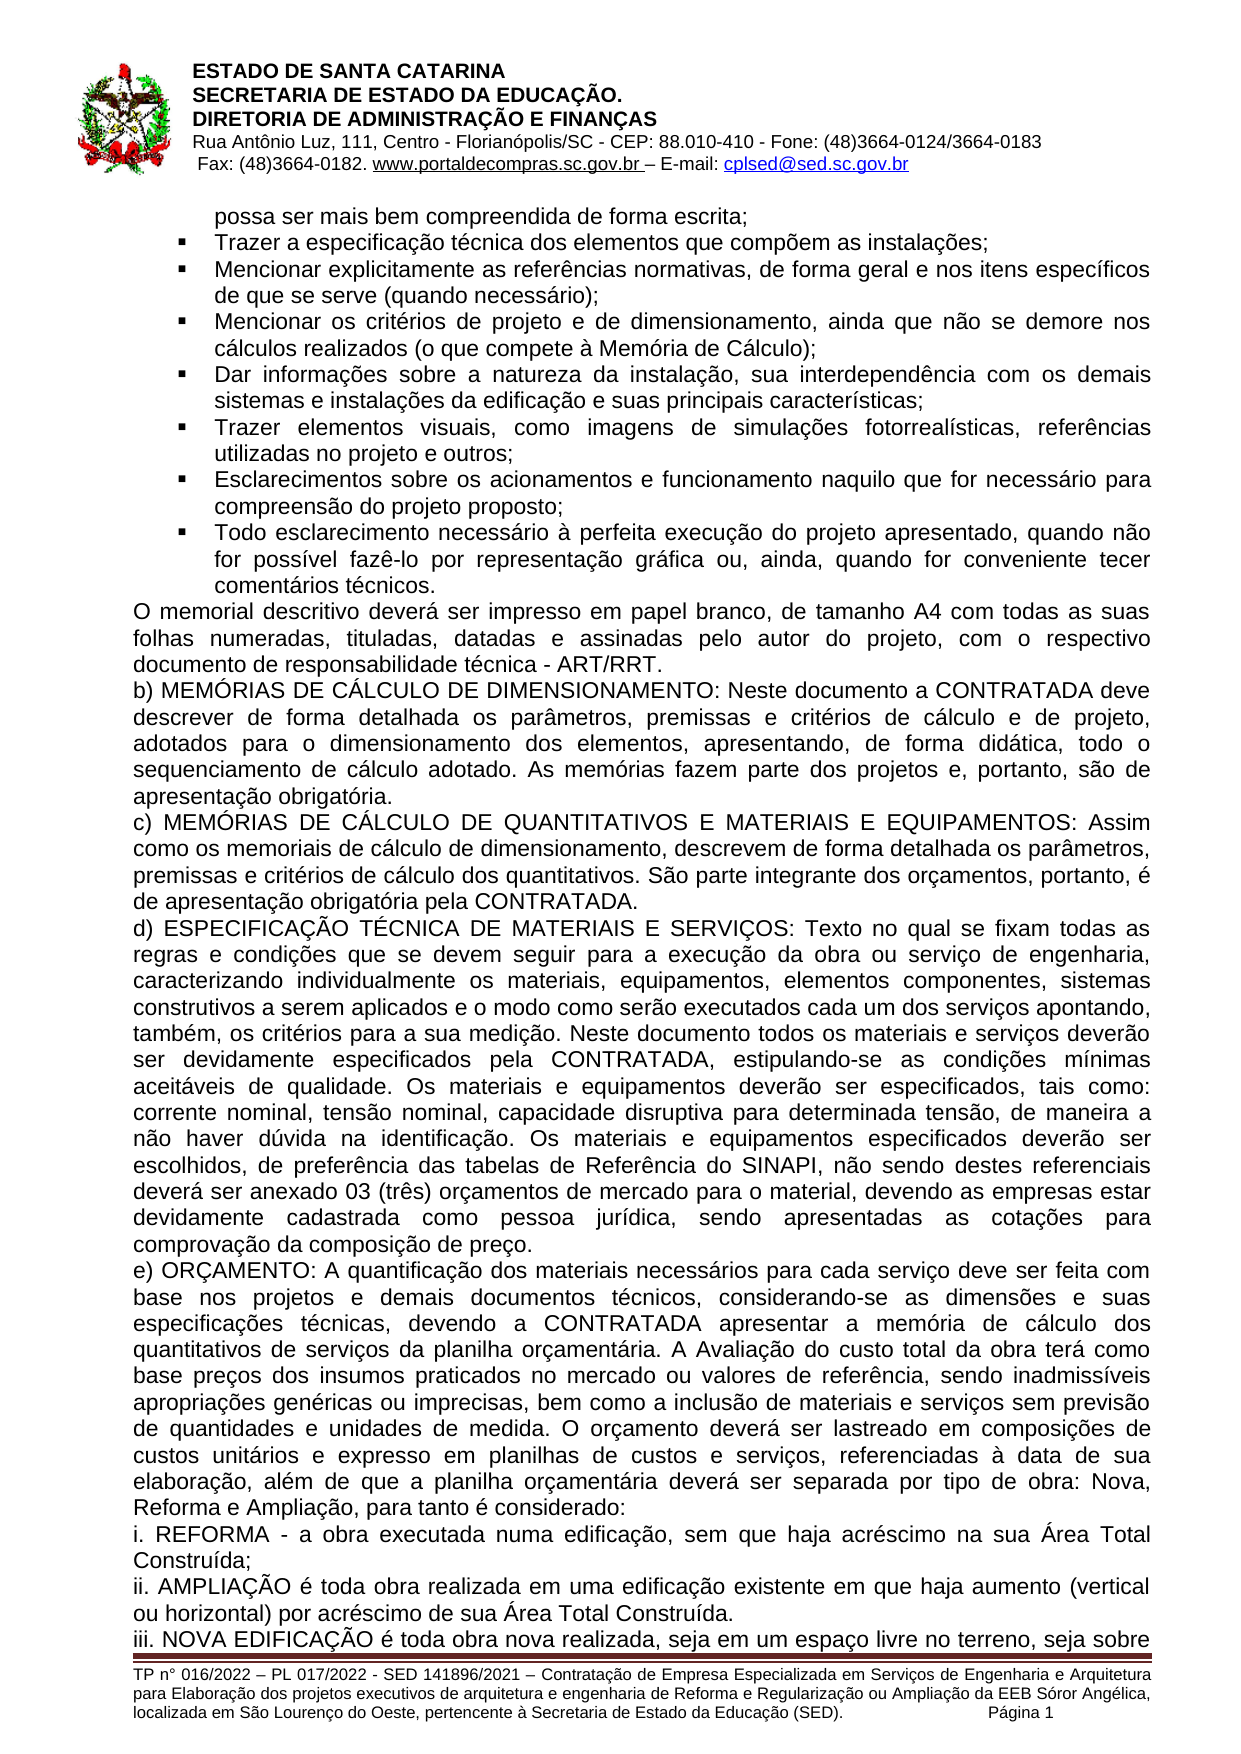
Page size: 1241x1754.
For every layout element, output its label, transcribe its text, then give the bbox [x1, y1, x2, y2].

text iii. NOVA EDIFICAÇÃO é toda obra nova realizada, seja em um espaço livre no terreno, seja sobre área demolida. [133, 1626, 1152, 1652]
text e) ORÇAMENTO: A quantificação dos materiais necessários para cada serviço deve ser feita com base nos projetos e demais documentos técnicos, considerando-se as dimensões e suas especificações técnicas, devendo a CONTRATADA apresentar a memória de cálculo dos quantitativos de serviços da planilha orçamentária. A Avaliação do custo total da obra terá como base preços dos insumos praticados no mercado ou valores de referência, sendo inadmissíveis apropriações genéricas ou imprecisas, bem como a inclusão de materiais e serviços sem previsão de quantidades e unidades de medida. O orçamento deverá ser lastreado em composições de custos unitários e expresso em planilhas de custos e serviços, referenciadas à data de sua elaboração, além de que a planilha orçamentária deverá ser separada por tipo de obra: Nova, Reforma e Ampliação, para tanto é considerado: [133, 1257, 1152, 1521]
text b) MEMÓRIAS DE CÁLCULO DE DIMENSIONAMENTO: Neste documento a CONTRATADA deve descrever de forma detalhada os parâmetros, premissas e critérios de cálculo e de projeto, adotados para o dimensionamento dos elementos, apresentando, de forma didática, todo o sequenciamento de cálculo adotado. As memórias fazem parte dos projetos e, portanto, são de apresentação obrigatória. [133, 677, 1152, 809]
list Dar informações sobre a natureza da instalação, sua interdependência com os demais sistemas e instalações da edificação e suas principais características; [177, 361, 1152, 414]
list Trazer a especificação técnica dos elementos que compõem as instalações; [177, 229, 1152, 256]
list Todo esclarecimento necessário à perfeita execução do projeto apresentado, quando não for possível fazê-lo por representação gráfica ou, ainda, quando for conveniente tecer comentários técnicos. [177, 519, 1152, 598]
text c) MEMÓRIAS DE CÁLCULO DE QUANTITATIVOS E MATERIAIS E EQUIPAMENTOS: Assim como os memoriais de cálculo de dimensionamento, descrevem de forma detalhada os parâmetros, premissas e critérios de cálculo dos quantitativos. São parte integrante dos orçamentos, portanto, é de apresentação obrigatória pela CONTRATADA. [133, 809, 1152, 914]
text d) ESPECIFICAÇÃO TÉCNICA DE MATERIAIS E SERVIÇOS: Texto no qual se fixam todas as regras e condições que se devem seguir para a execução da obra ou serviço de engenharia, caracterizando individualmente os materiais, equipamentos, elementos componentes, sistemas construtivos a serem aplicados e o modo como serão executados cada um dos serviços apontando, também, os critérios para a sua medição. Neste documento todos os materiais e serviços deverão ser devidamente especificados pela CONTRATADA, estipulando-se as condições mínimas aceitáveis de qualidade. Os materiais e equipamentos deverão ser especificados, tais como: corrente nominal, tensão nominal, capacidade disruptiva para determinada tensão, de maneira a não haver dúvida na identificação. Os materiais e equipamentos especificados deverão ser escolhidos, de preferência das tabelas de Referência do SINAPI, não sendo destes referenciais deverá ser anexado 03 (três) orçamentos de mercado para o material, devendo as empresas estar devidamente cadastrada como pessoa jurídica, sendo apresentadas as cotações para comprovação da composição de preço. [133, 914, 1152, 1257]
text O memorial descritivo deverá ser impresso em papel branco, de tamanho A4 com todas as suas folhas numeradas, tituladas, datadas e assinadas pelo autor do projeto, com o respectivo documento de responsabilidade técnica - ART/RRT. [133, 598, 1152, 677]
list Mencionar os critérios de projeto e de dimensionamento, ainda que não se demore nos cálculos realizados (o que compete à Memória de Cálculo); [177, 308, 1152, 361]
list Esclarecimentos sobre os acionamentos e funcionamento naquilo que for necessário para compreensão do projeto proposto; [177, 466, 1152, 519]
text i. REFORMA - a obra executada numa edificação, sem que haja acréscimo na sua Área Total Construída; [133, 1521, 1152, 1573]
picture [65, 60, 181, 185]
text ii. AMPLIAÇÃO é toda obra realizada em uma edificação existente em que haja aumento (vertical ou horizontal) por acréscimo de sua Área Total Construída. [133, 1573, 1152, 1626]
list Trazer toda informação que não seja possível indicar nos demais documentos, ou que possa ser mais bem compreendida de forma escrita; [177, 203, 1152, 229]
list Mencionar explicitamente as referências normativas, de forma geral e nos itens específicos de que se serve (quando necessário); [177, 256, 1152, 308]
list Trazer elementos visuais, como imagens de simulações fotorrealísticas, referências utilizadas no projeto e outros; [177, 414, 1152, 466]
